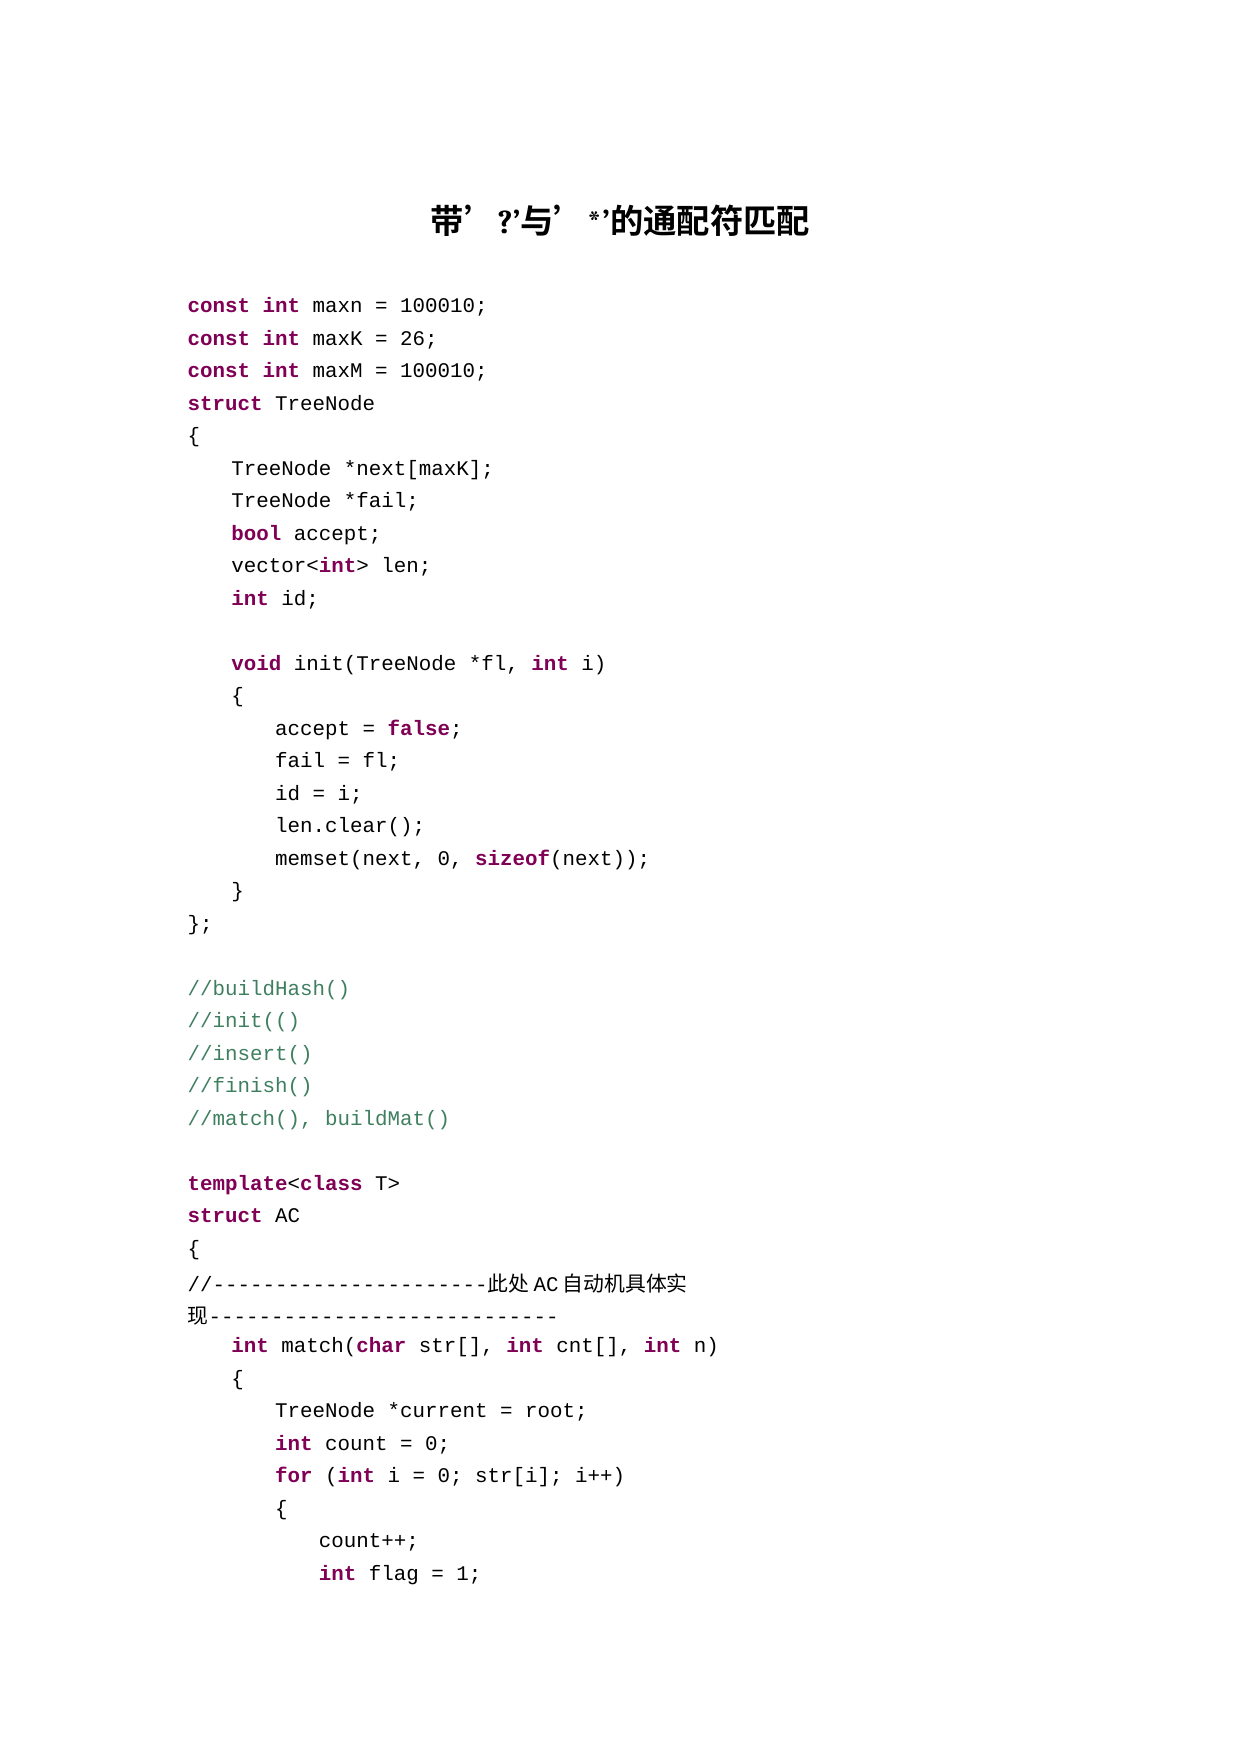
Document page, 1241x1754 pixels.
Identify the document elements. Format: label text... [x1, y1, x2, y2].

text //buildHash() [187, 973, 1053, 1006]
text int id; [187, 583, 1053, 616]
text { [187, 681, 1053, 713]
text const int maxn = 100010; [187, 291, 1053, 323]
text } [187, 876, 1053, 908]
text const int maxK = 26; [187, 323, 1053, 356]
text memset(next, 0, sizeof(next)); [187, 843, 1053, 876]
text for (int i = 0; str[i]; i++) [187, 1461, 1053, 1493]
text len.clear(); [187, 811, 1053, 843]
text { [187, 1363, 1053, 1396]
text }; [187, 908, 1053, 941]
text template<class T> [187, 1168, 1053, 1201]
text { [187, 1493, 1053, 1526]
text //match(), buildMat() [187, 1103, 1053, 1136]
text int match(char str[], int cnt[], int n) [187, 1331, 1053, 1363]
text id = i; [187, 778, 1053, 811]
text struct AC [187, 1201, 1053, 1233]
text { [187, 1233, 1053, 1266]
text bool accept; [187, 518, 1053, 551]
text //finish() [187, 1071, 1053, 1103]
text //init(() [187, 1006, 1053, 1038]
text TreeNode *current = root; [187, 1396, 1053, 1428]
title 带’?’与’*’的通配符匹配 [187, 187, 1053, 252]
text TreeNode *fail; [187, 486, 1053, 518]
text TreeNode *next[maxK]; [187, 453, 1053, 486]
text //----------------------此处AC自动机具体实现---------------------------- [187, 1266, 1053, 1331]
text struct TreeNode [187, 388, 1053, 421]
text const int maxM = 100010; [187, 356, 1053, 388]
text count++; [187, 1526, 1053, 1558]
text accept = false; [187, 713, 1053, 746]
text { [187, 421, 1053, 453]
text int count = 0; [187, 1428, 1053, 1461]
text fail = fl; [187, 746, 1053, 778]
text //insert() [187, 1038, 1053, 1071]
text int flag = 1; [187, 1558, 1053, 1591]
text void init(TreeNode *fl, int i) [187, 648, 1053, 681]
text vector<int> len; [187, 551, 1053, 583]
